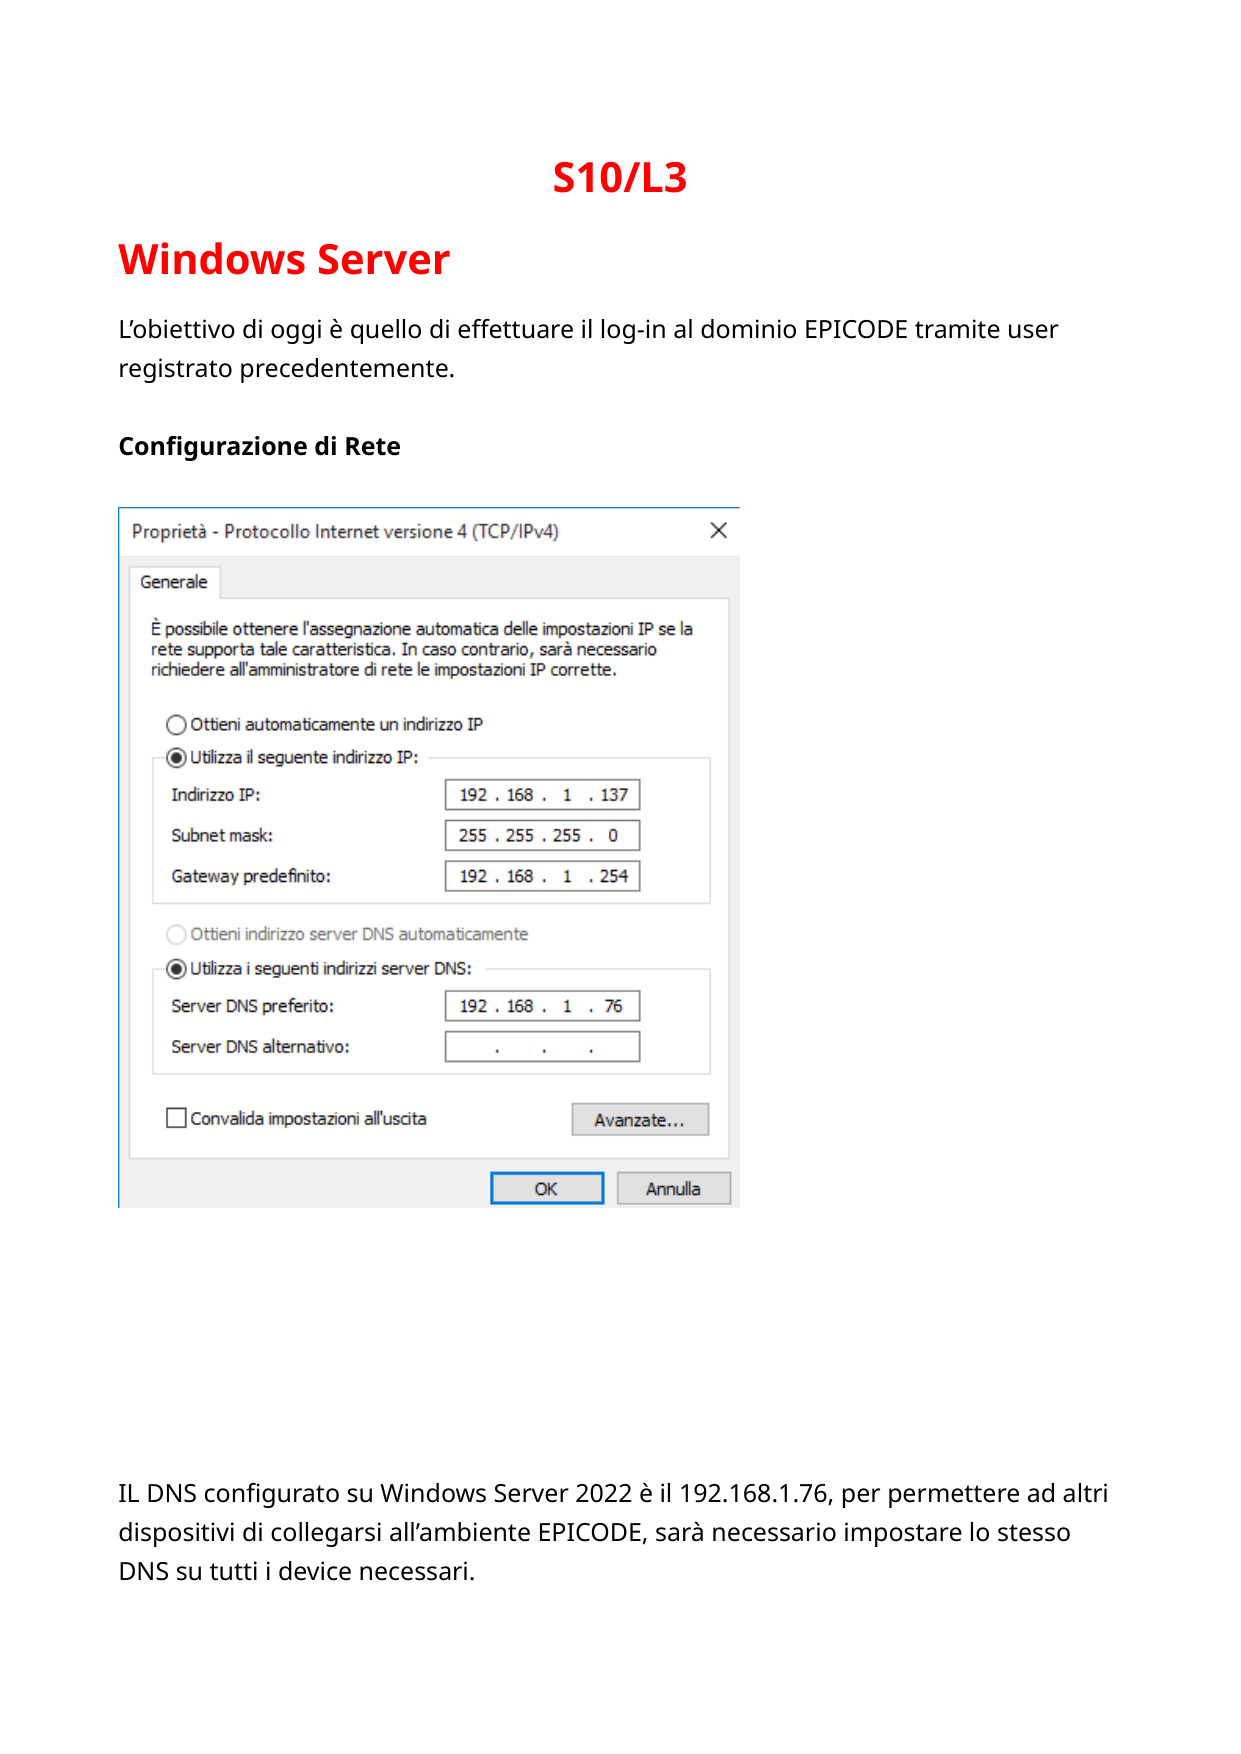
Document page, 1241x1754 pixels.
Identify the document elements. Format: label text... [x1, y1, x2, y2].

picture [118, 507, 741, 1208]
text IL DNS configurato su Windows Server 2022 è il 192.168.1.76, per permettere ad altri dispositivi di collegarsi all’ambiente EPICODE, sarà necessario impostare lo stesso DNS su tutti i device necessari. [118, 1475, 1122, 1588]
text S10/L3 [118, 148, 1122, 204]
text Windows Server [118, 229, 1122, 286]
